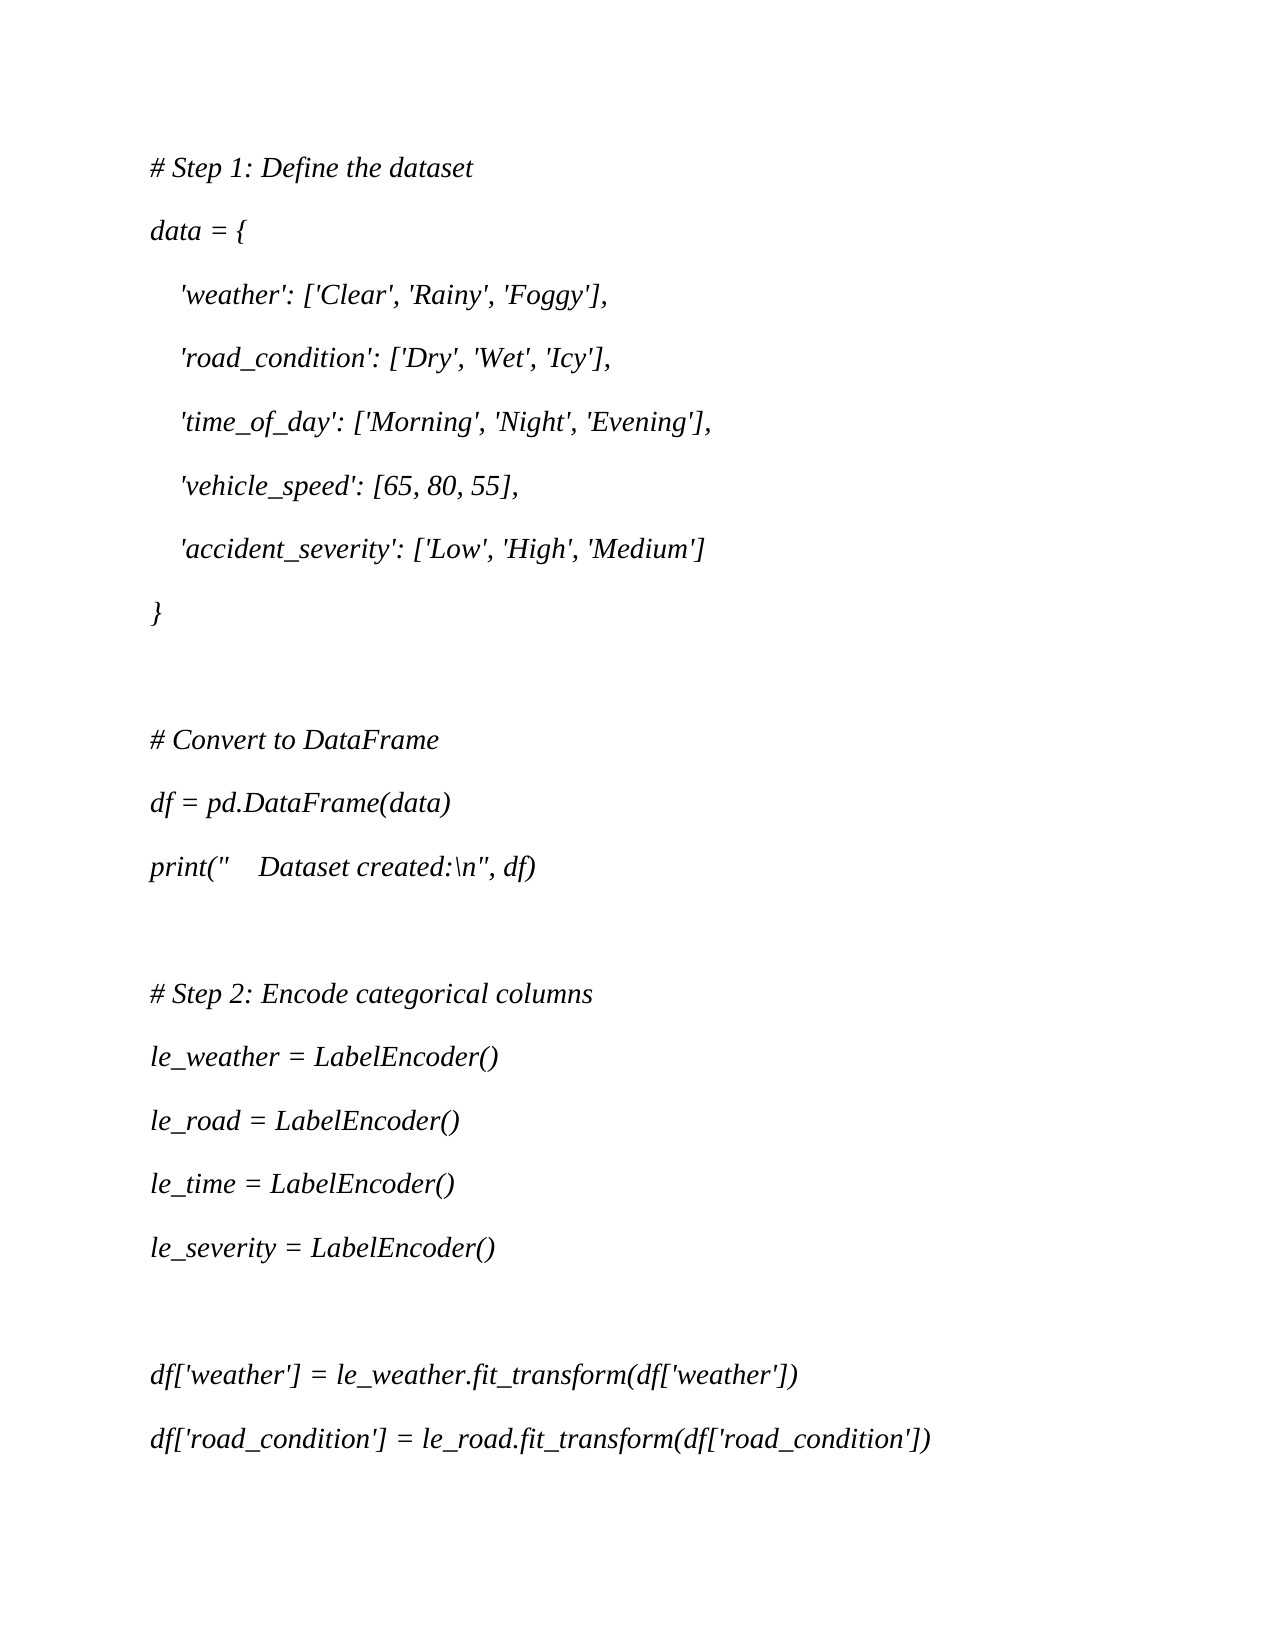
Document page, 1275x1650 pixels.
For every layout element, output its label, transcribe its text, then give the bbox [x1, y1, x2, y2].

text 'accident_severity': ['Low', 'High', 'Medium'] [150, 531, 1125, 565]
text data = { [150, 213, 1125, 247]
text le_road = LabelEncoder() [150, 1103, 1125, 1137]
text df = pd.DataFrame(data) [150, 785, 1125, 819]
text 'road_condition': ['Dry', 'Wet', 'Icy'], [150, 341, 1125, 374]
text # Step 2: Encode categorical columns [150, 976, 1125, 1009]
text } [150, 595, 1125, 628]
text le_weather = LabelEncoder() [150, 1039, 1125, 1073]
text df['road_condition'] = le_road.fit_transform(df['road_condition']) [150, 1421, 1125, 1454]
text print("✅ Dataset created:\n", df) [150, 849, 1125, 882]
text 'weather': ['Clear', 'Rainy', 'Foggy'], [150, 277, 1125, 311]
text le_time = LabelEncoder() [150, 1167, 1125, 1200]
text # Convert to DataFrame [150, 722, 1125, 755]
text le_severity = LabelEncoder() [150, 1230, 1125, 1264]
text 'vehicle_speed': [65, 80, 55], [150, 468, 1125, 501]
text df['weather'] = le_weather.fit_transform(df['weather']) [150, 1357, 1125, 1391]
text 'time_of_day': ['Morning', 'Night', 'Evening'], [150, 404, 1125, 438]
text # Step 1: Define the dataset [150, 150, 1125, 183]
